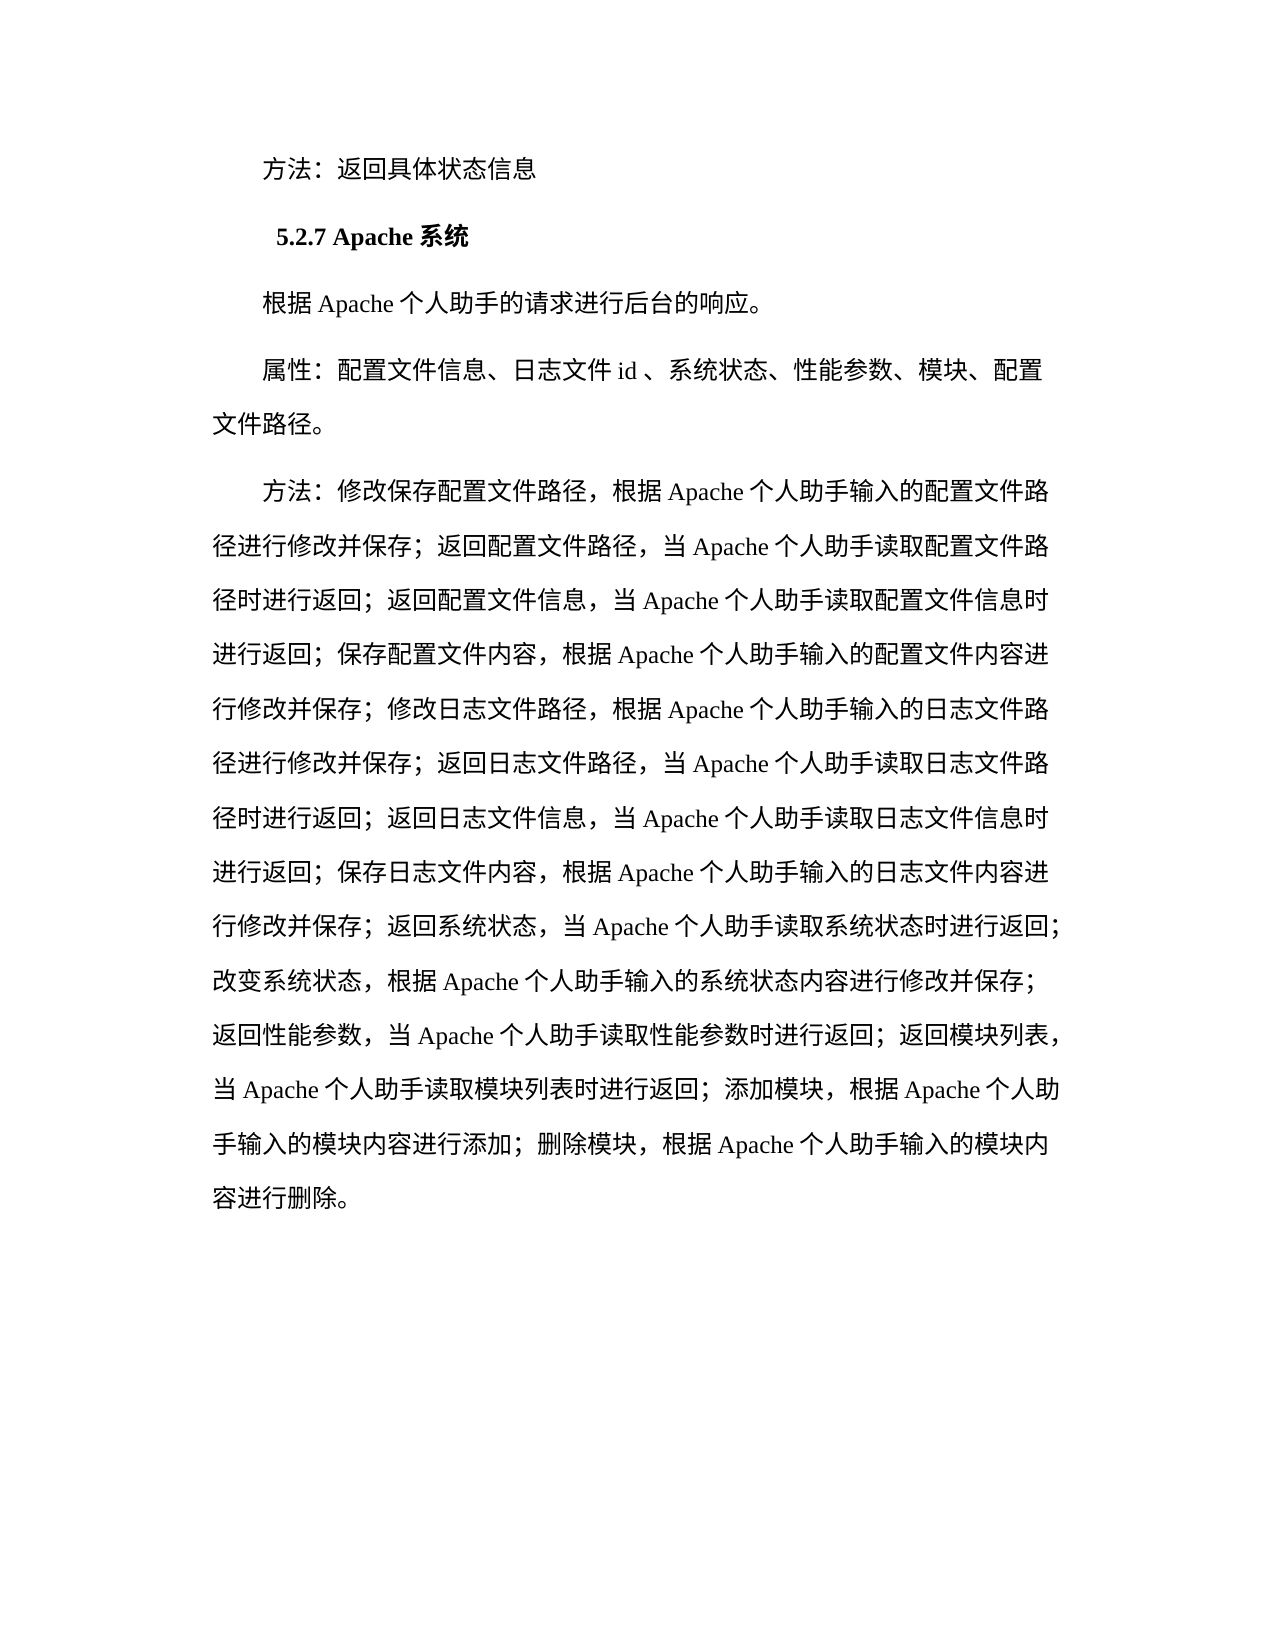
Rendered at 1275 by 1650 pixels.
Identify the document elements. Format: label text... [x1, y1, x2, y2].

text 属性：配置文件信息、日志文件id 、系统状态、性能参数、模块、配置文件路径。 [212, 351, 1062, 441]
text 方法：返回具体状态信息 [212, 150, 1062, 186]
text 根据Apache个人助手的请求进行后台的响应。 [212, 284, 1062, 320]
subtitle 5.2.7 Apache 系统 [276, 217, 1062, 253]
text 方法：修改保存配置文件路径，根据Apache个人助手输入的配置文件路径进行修改并保存；返回配置文件路径，当Apache个人助手读取配置文件路径时进行返回；返回配置文件信息，当Apache个人助手读取配置文件信息时进行返回；保存配置文件内容，根据Apache个人助手输入的配置文件内容进行修改并保存；修改日志文件路径，根据Apache个人助手输入的日志文件路径进行修改并保存；返回日志文件路径，当Apache个人助手读取日志文件路径时进行返回；返回日志文件信息，当Apache个人助手读取日志文件信息时进行返回；保存日志文件内容，根据Apache个人助手输入的日志文件内容进行修改并保存；返回系统状态，当Apache个人助手读取系统状态时进行返回；改变系统状态，根据Apache个人助手输入的系统状态内容进行修改并保存；返回性能参数，当Apache个人助手读取性能参数时进行返回；返回模块列表，当Apache个人助手读取模块列表时进行返回；添加模块，根据Apache个人助手输入的模块内容进行添加；删除模块，根据Apache个人助手输入的模块内容进行删除。 [212, 472, 1062, 1215]
